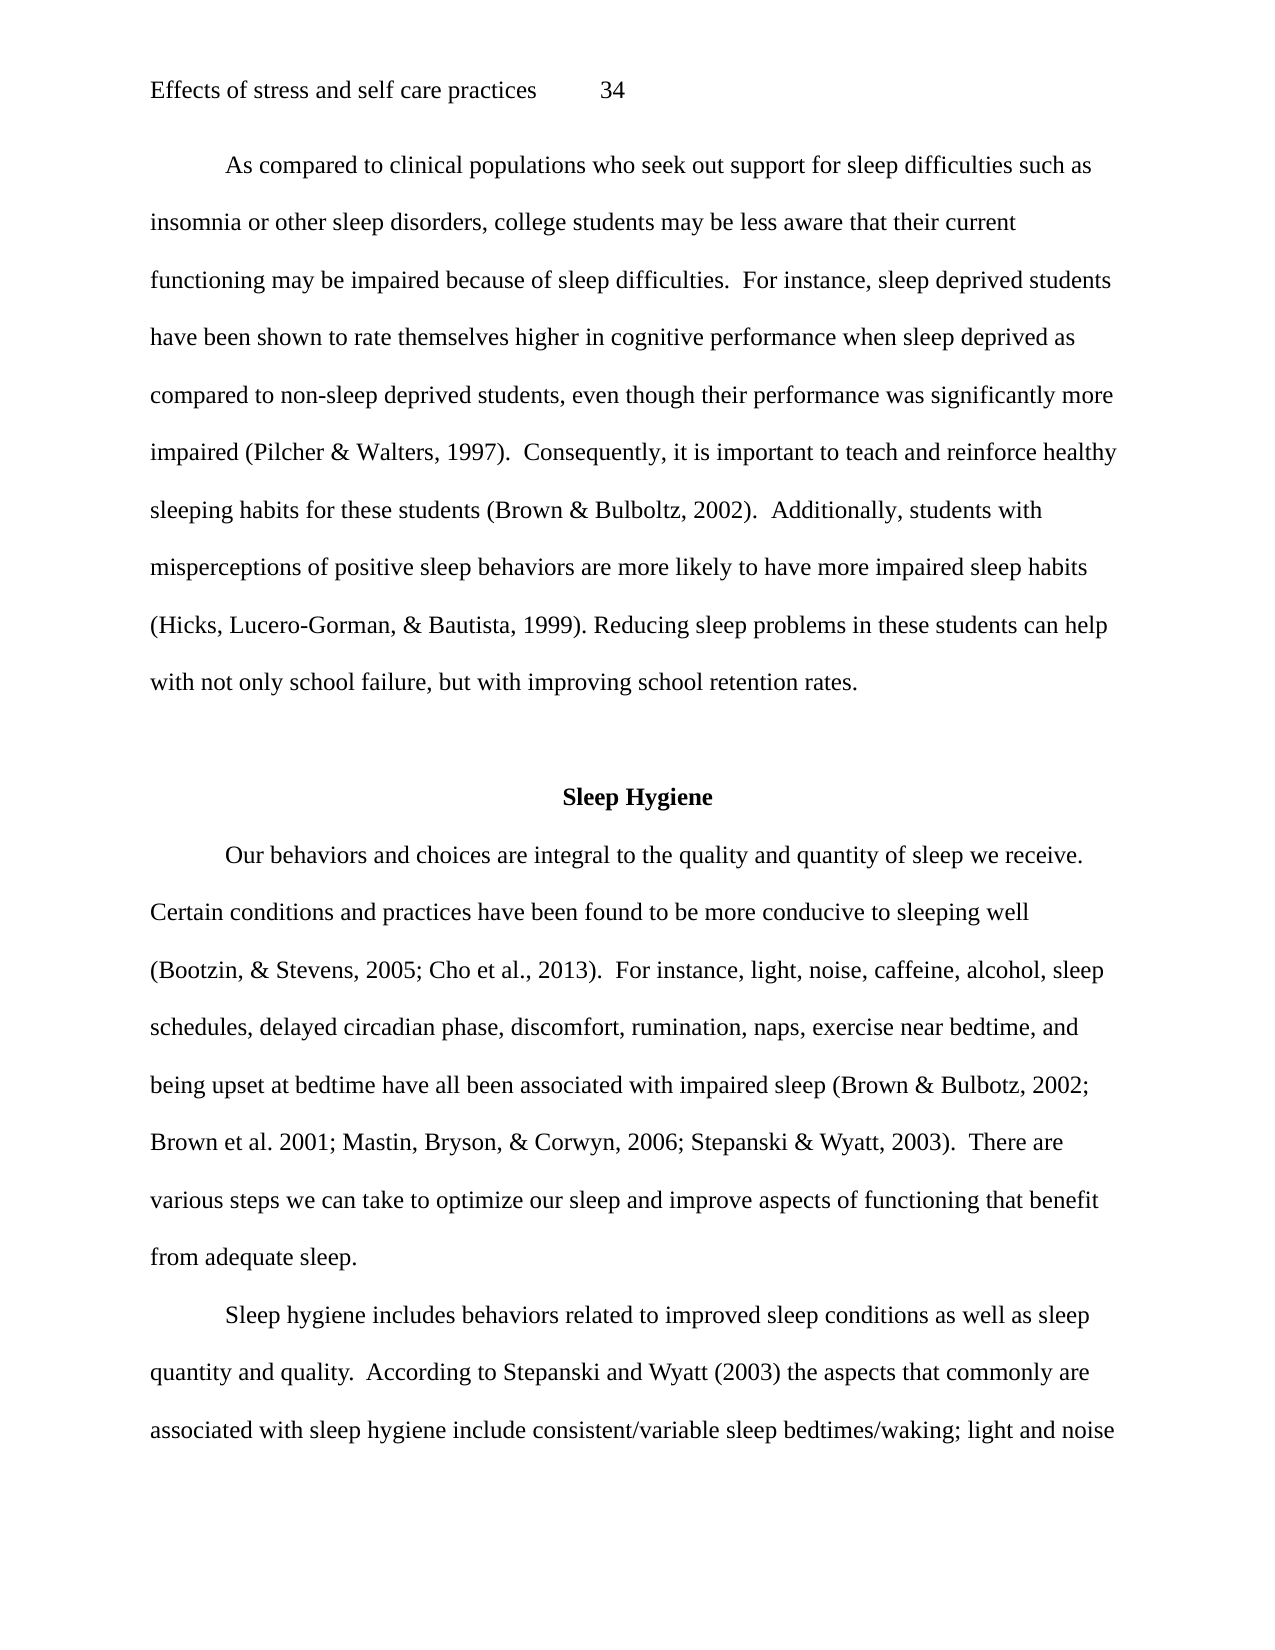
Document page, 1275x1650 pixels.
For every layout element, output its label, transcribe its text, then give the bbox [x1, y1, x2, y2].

text As compared to clinical populations who seek out support for sleep difficulties such as insomnia or other sleep disorders, college students may be less aware that their current functioning may be impaired because of sleep difficulties. For instance, sleep deprived students have been shown to rate themselves higher in cognitive performance when sleep deprived as compared to non-sleep deprived students, even though their performance was significantly more impaired (Pilcher & Walters, 1997). Consequently, it is important to teach and reinforce healthy sleeping habits for these students (Brown & Bulboltz, 2002). Additionally, students with misperceptions of positive sleep behaviors are more likely to have more impaired sleep habits (Hicks, Lucero-Gorman, & Bautista, 1999). Reducing sleep problems in these students can help with not only school failure, but with improving school retention rates. [150, 150, 1125, 696]
text Our behaviors and choices are integral to the quality and quantity of sleep we receive. Certain conditions and practices have been found to be more conducive to sleeping well (Bootzin, & Stevens, 2005; Cho et al., 2013). For instance, light, noise, caffeine, alcohol, sleep schedules, delayed circadian phase, discomfort, rumination, naps, exercise near bedtime, and being upset at bedtime have all been associated with impaired sleep (Brown & Bulbotz, 2002; Brown et al. 2001; Mastin, Bryson, & Corwyn, 2006; Stepanski & Wyatt, 2003). There are various steps we can take to optimize our sleep and improve aspects of functioning that benefit from adequate sleep. [150, 840, 1125, 1271]
text Sleep Hygiene [150, 782, 1125, 811]
